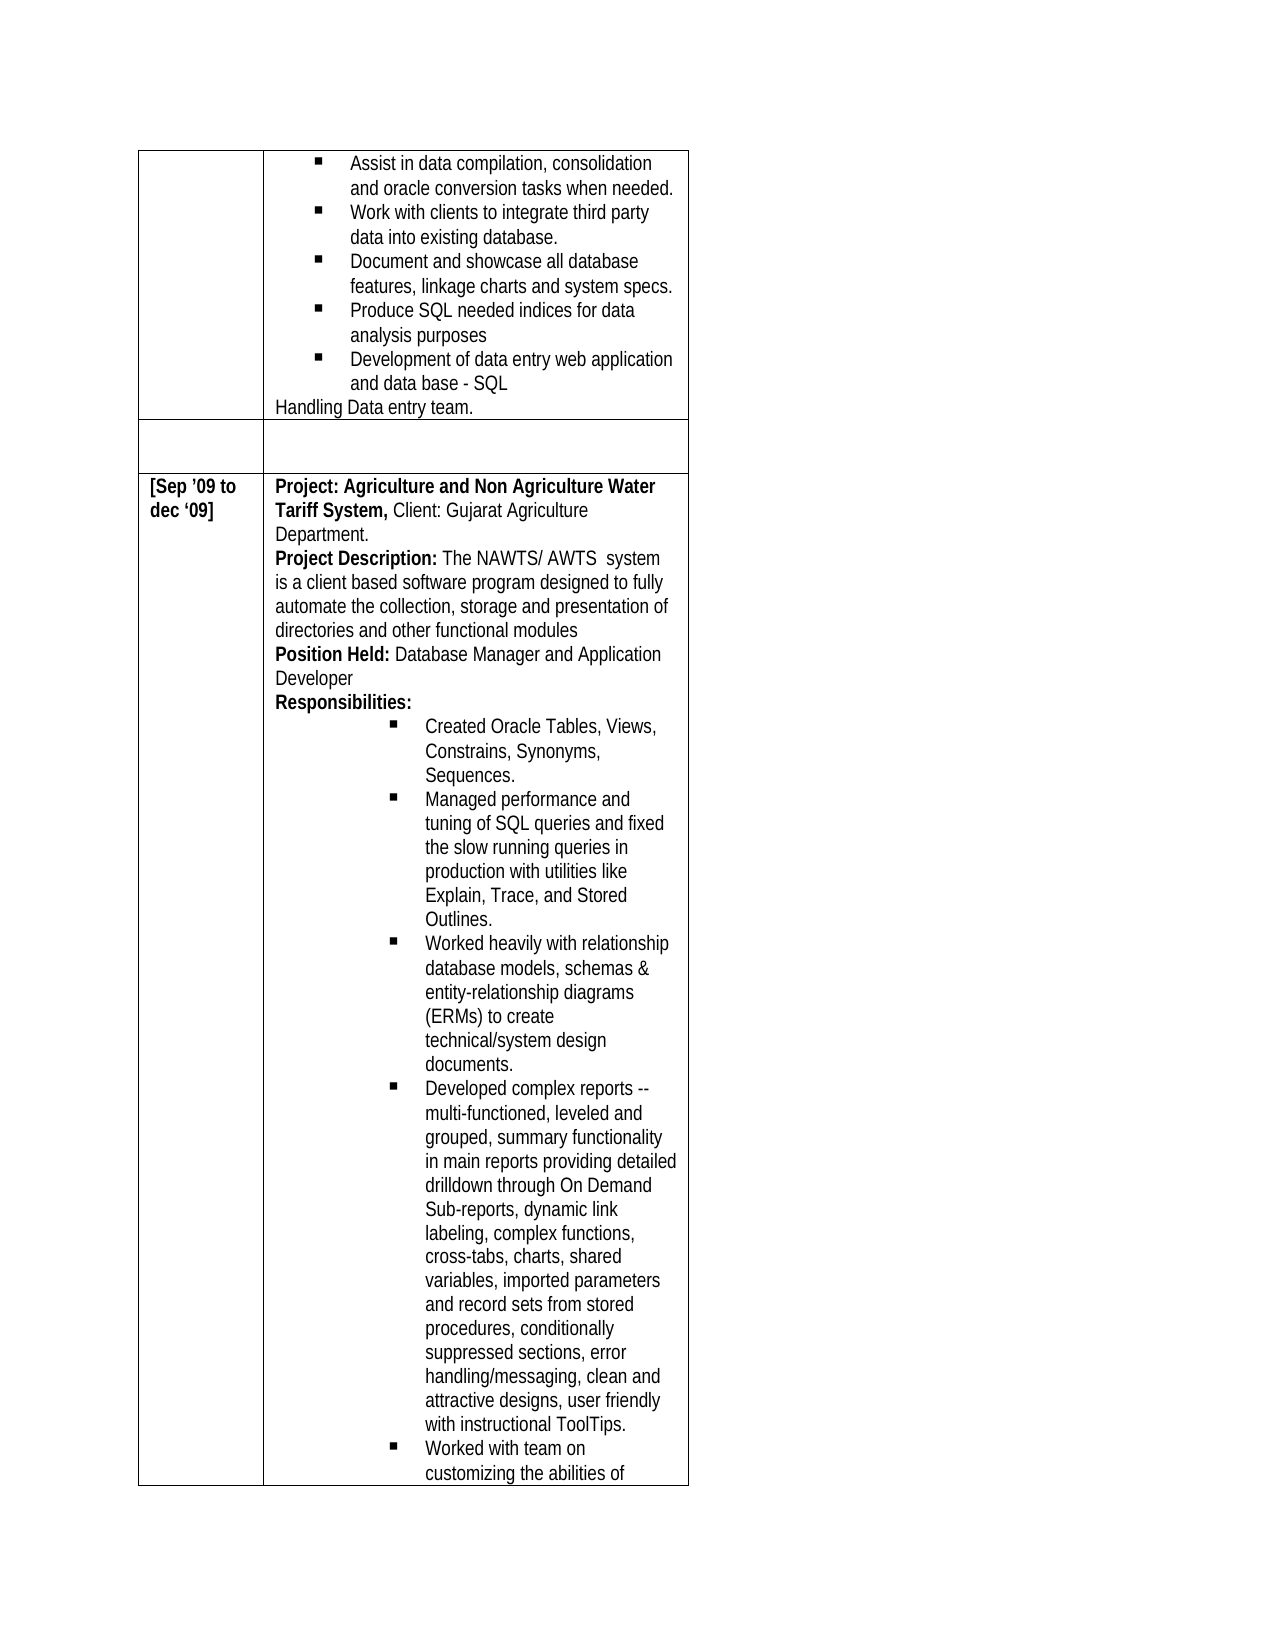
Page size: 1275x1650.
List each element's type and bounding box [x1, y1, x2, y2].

table_cell [264, 151, 688, 419]
table_cell [139, 151, 263, 419]
table_cell [139, 474, 263, 1485]
table_cell [139, 420, 263, 473]
table_cell [264, 420, 688, 473]
table_cell [264, 474, 688, 1485]
